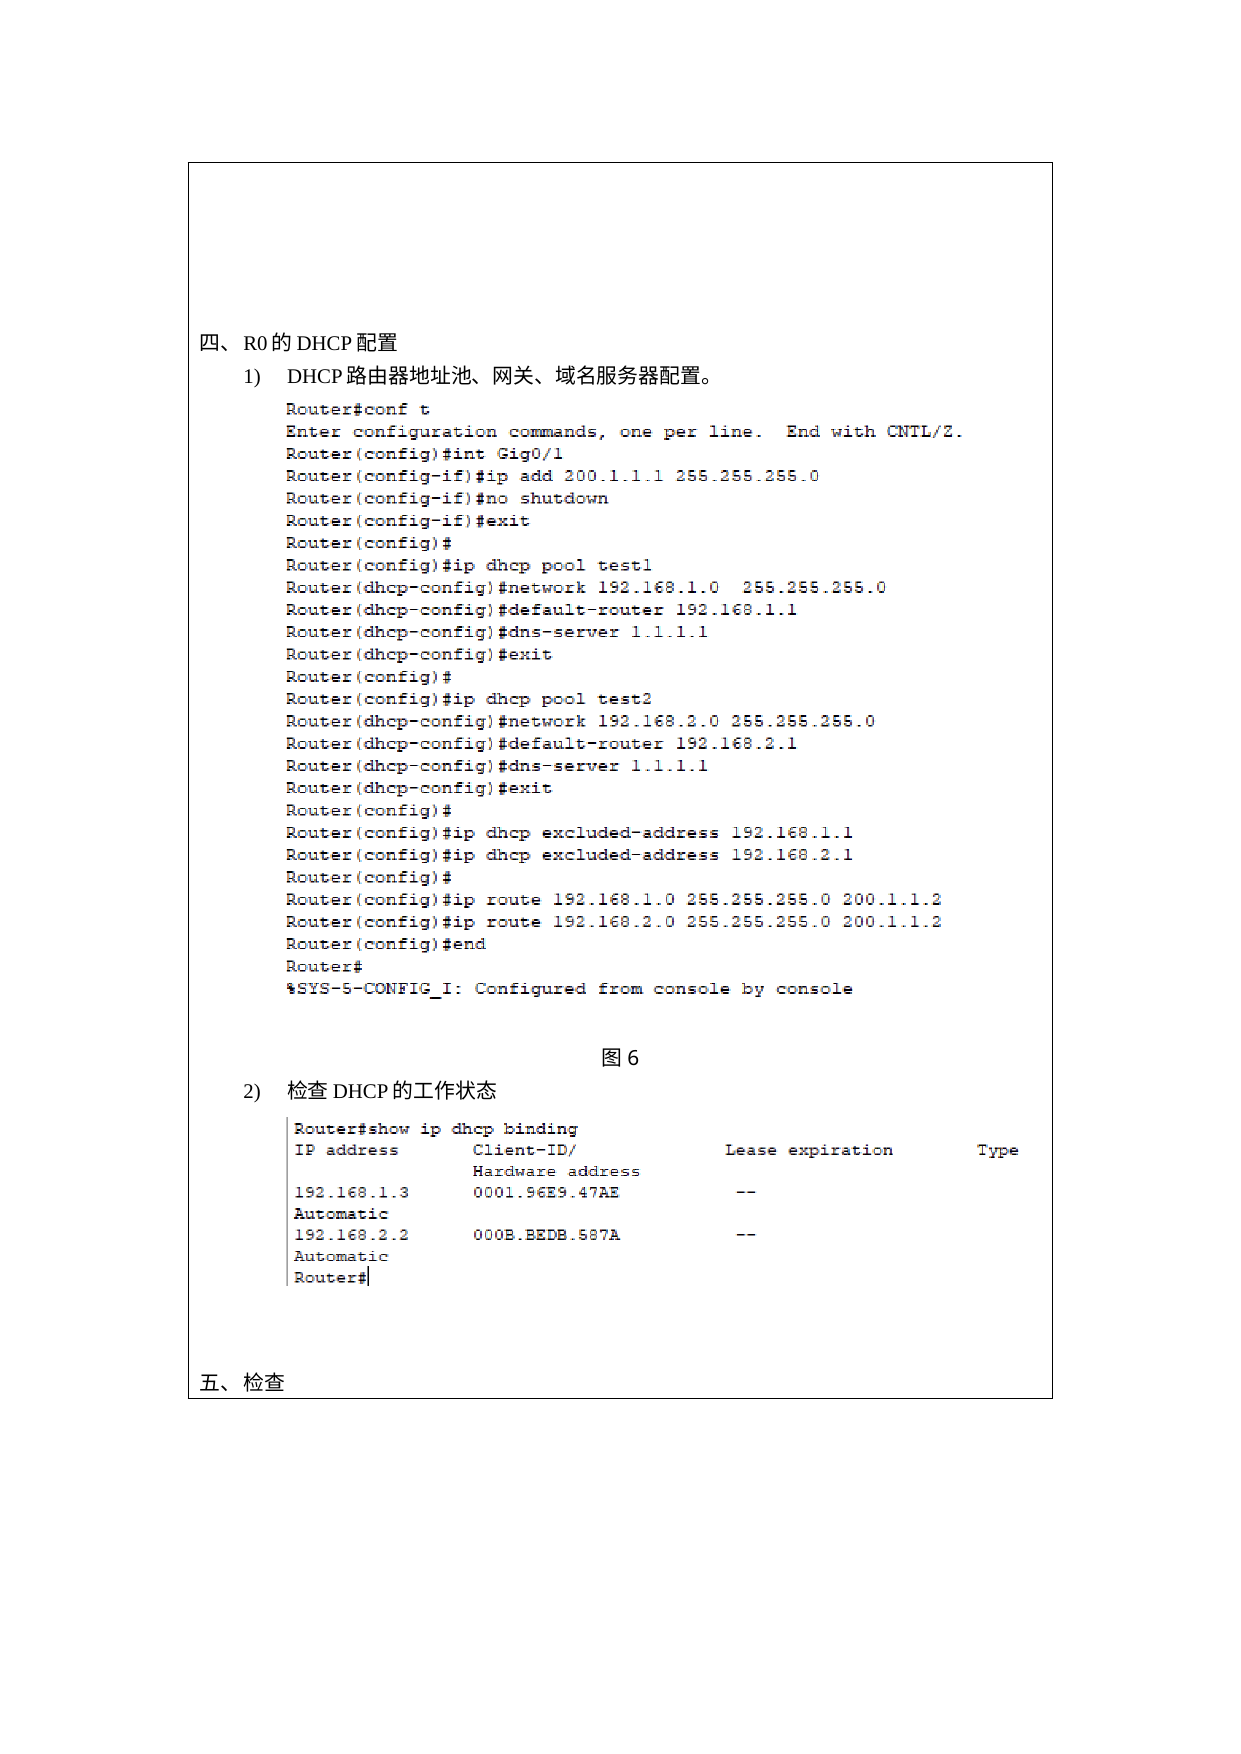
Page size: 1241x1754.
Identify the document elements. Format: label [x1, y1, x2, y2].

table_cell [189, 163, 1052, 1398]
picture [286, 399, 979, 999]
picture [286, 1117, 1022, 1286]
